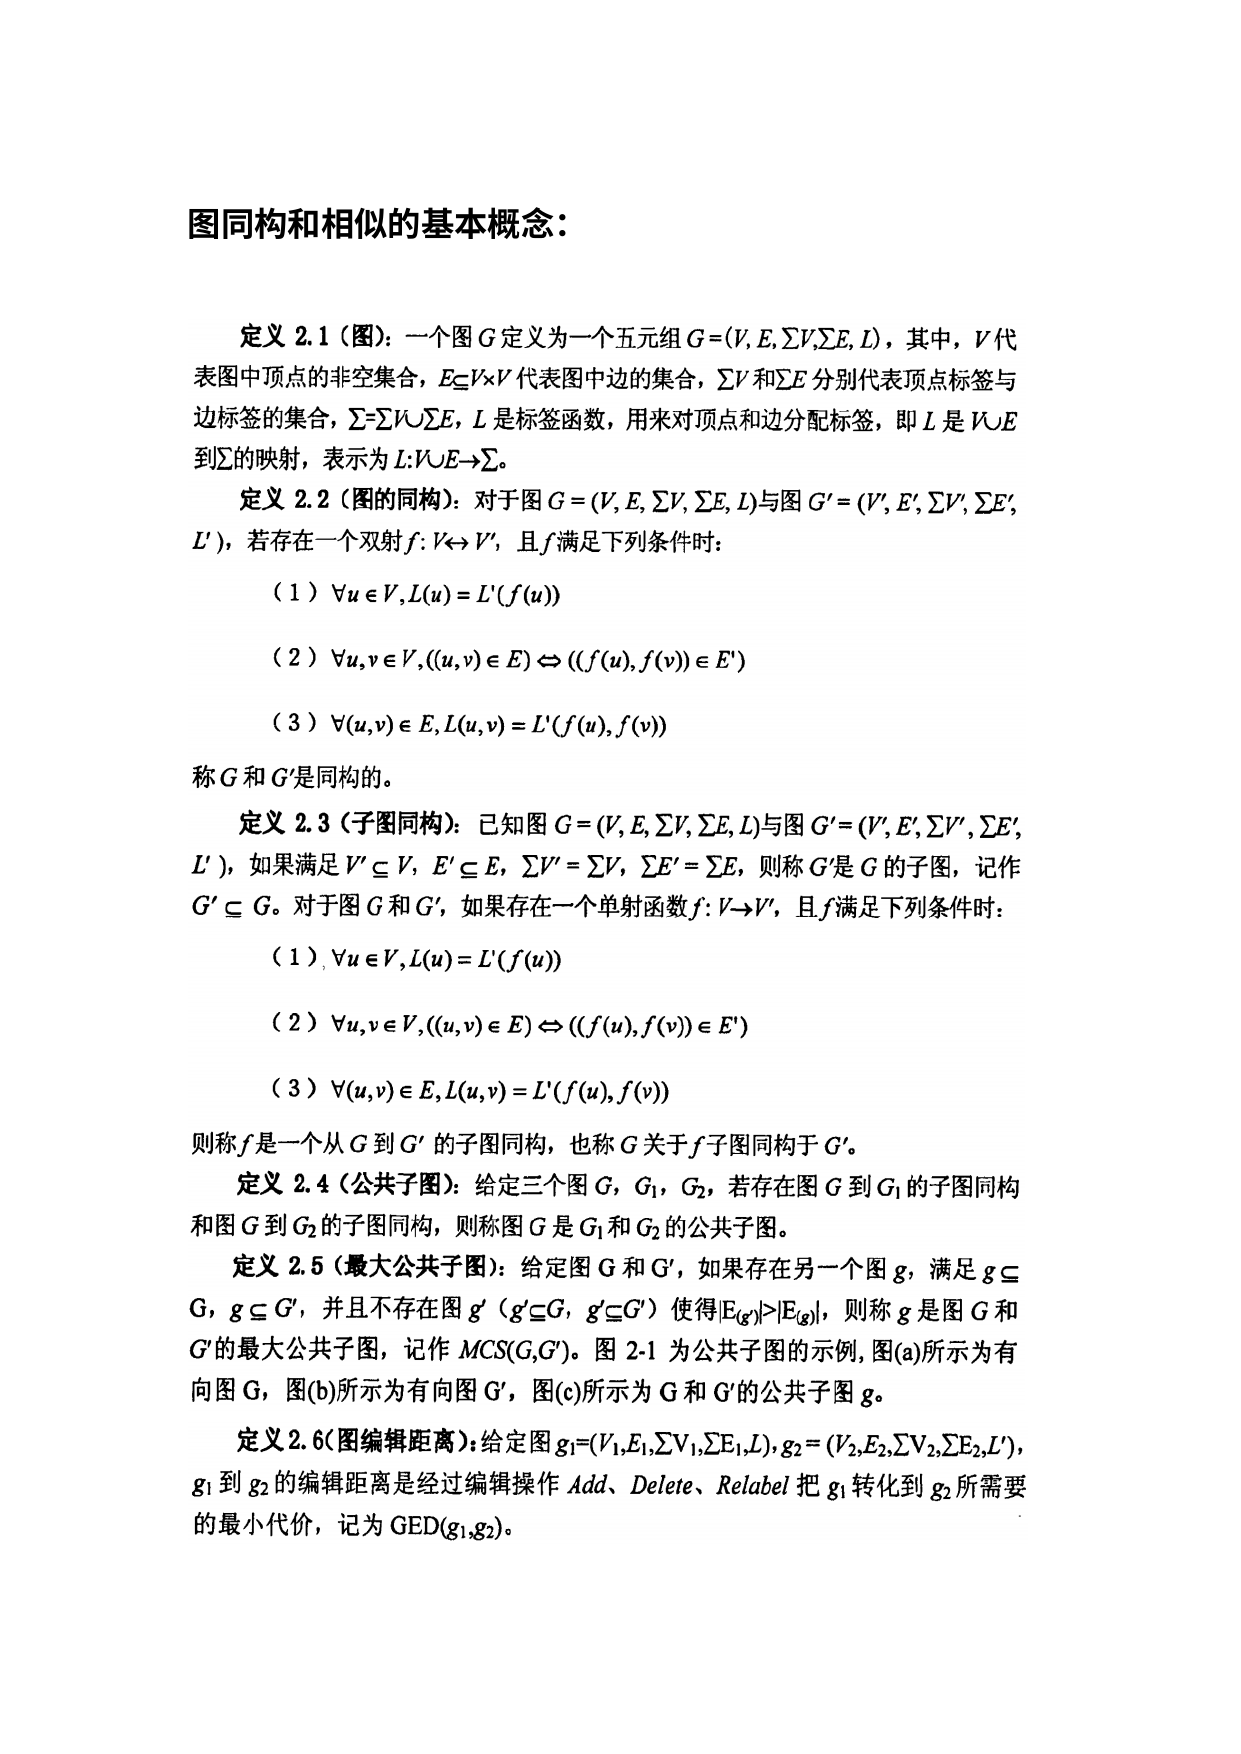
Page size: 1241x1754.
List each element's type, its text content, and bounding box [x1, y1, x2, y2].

subtitle 图同构和相似的基本概念： [187, 189, 1053, 254]
picture [187, 803, 1025, 1411]
picture [187, 1421, 1029, 1545]
picture [187, 316, 1027, 796]
